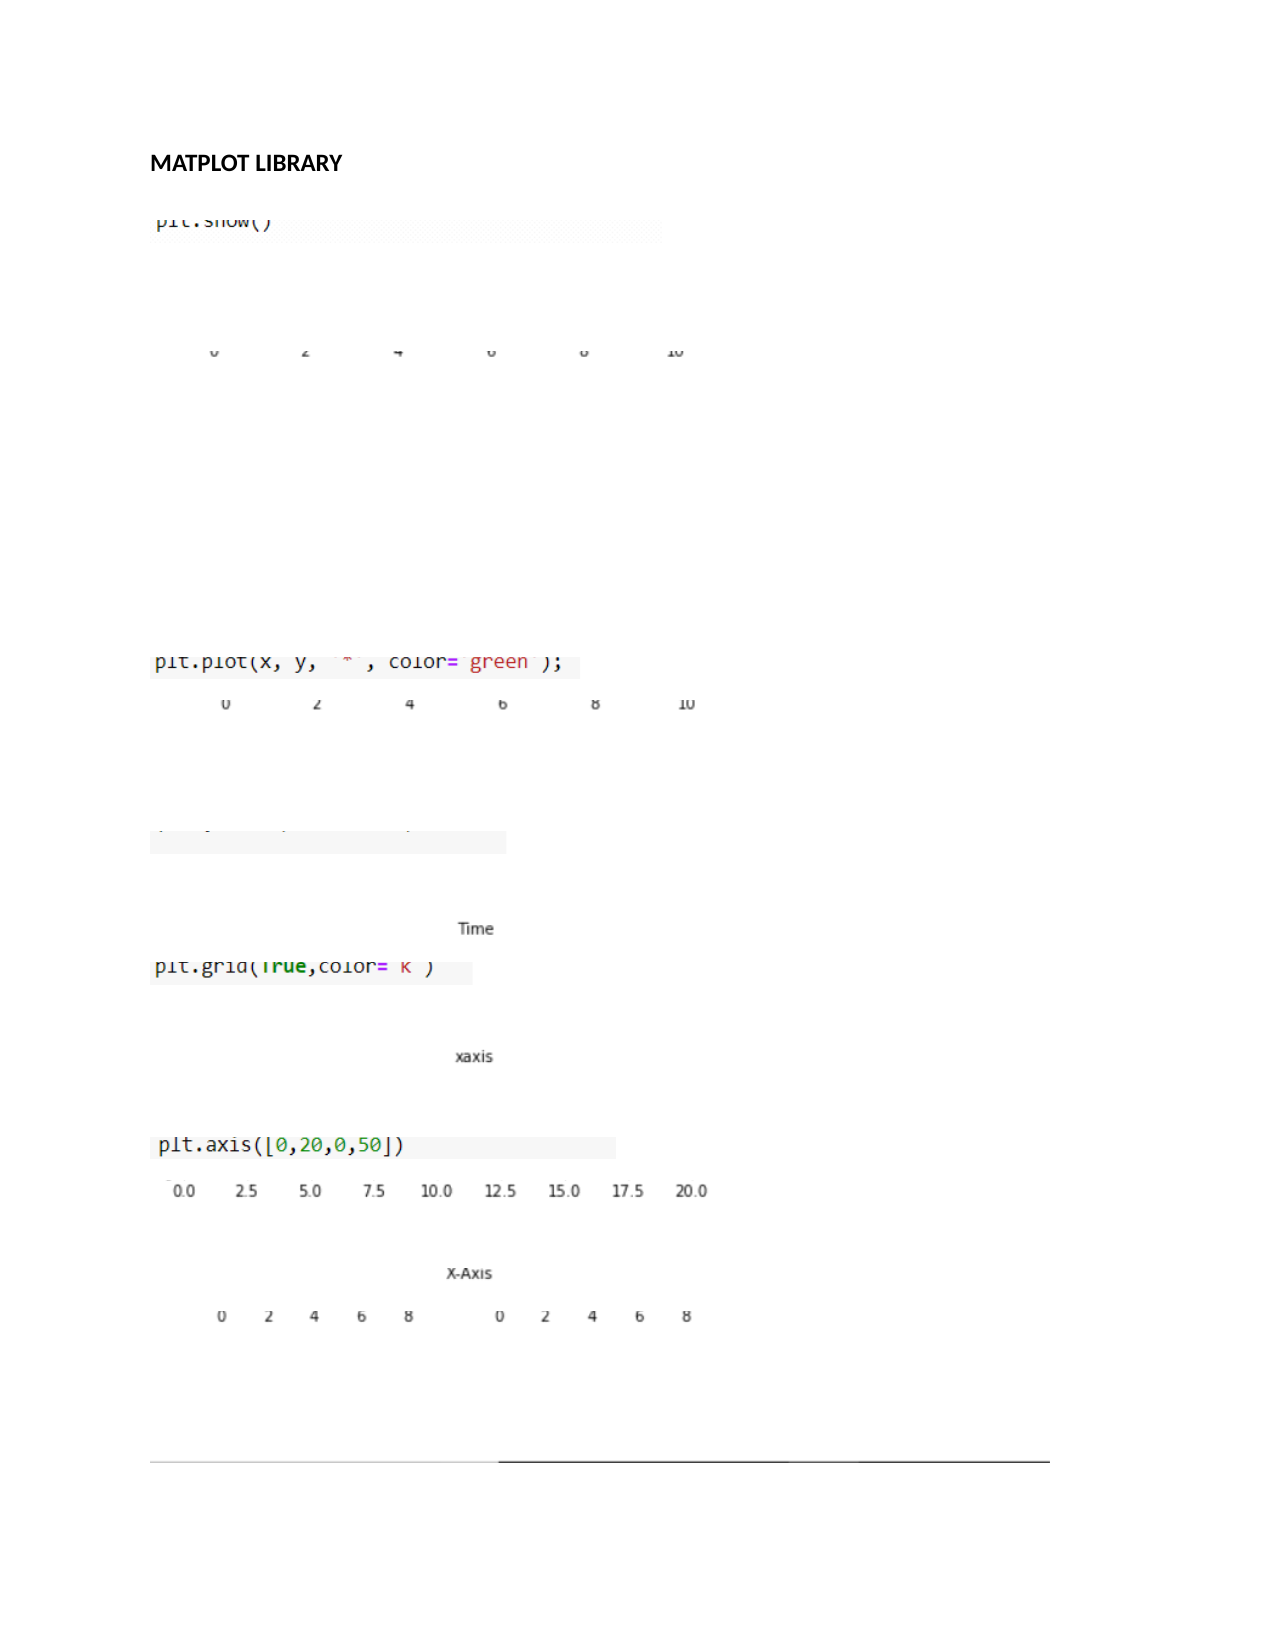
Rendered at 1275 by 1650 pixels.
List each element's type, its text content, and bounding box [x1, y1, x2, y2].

text MATPLOT LIBRARY [150, 150, 1125, 177]
